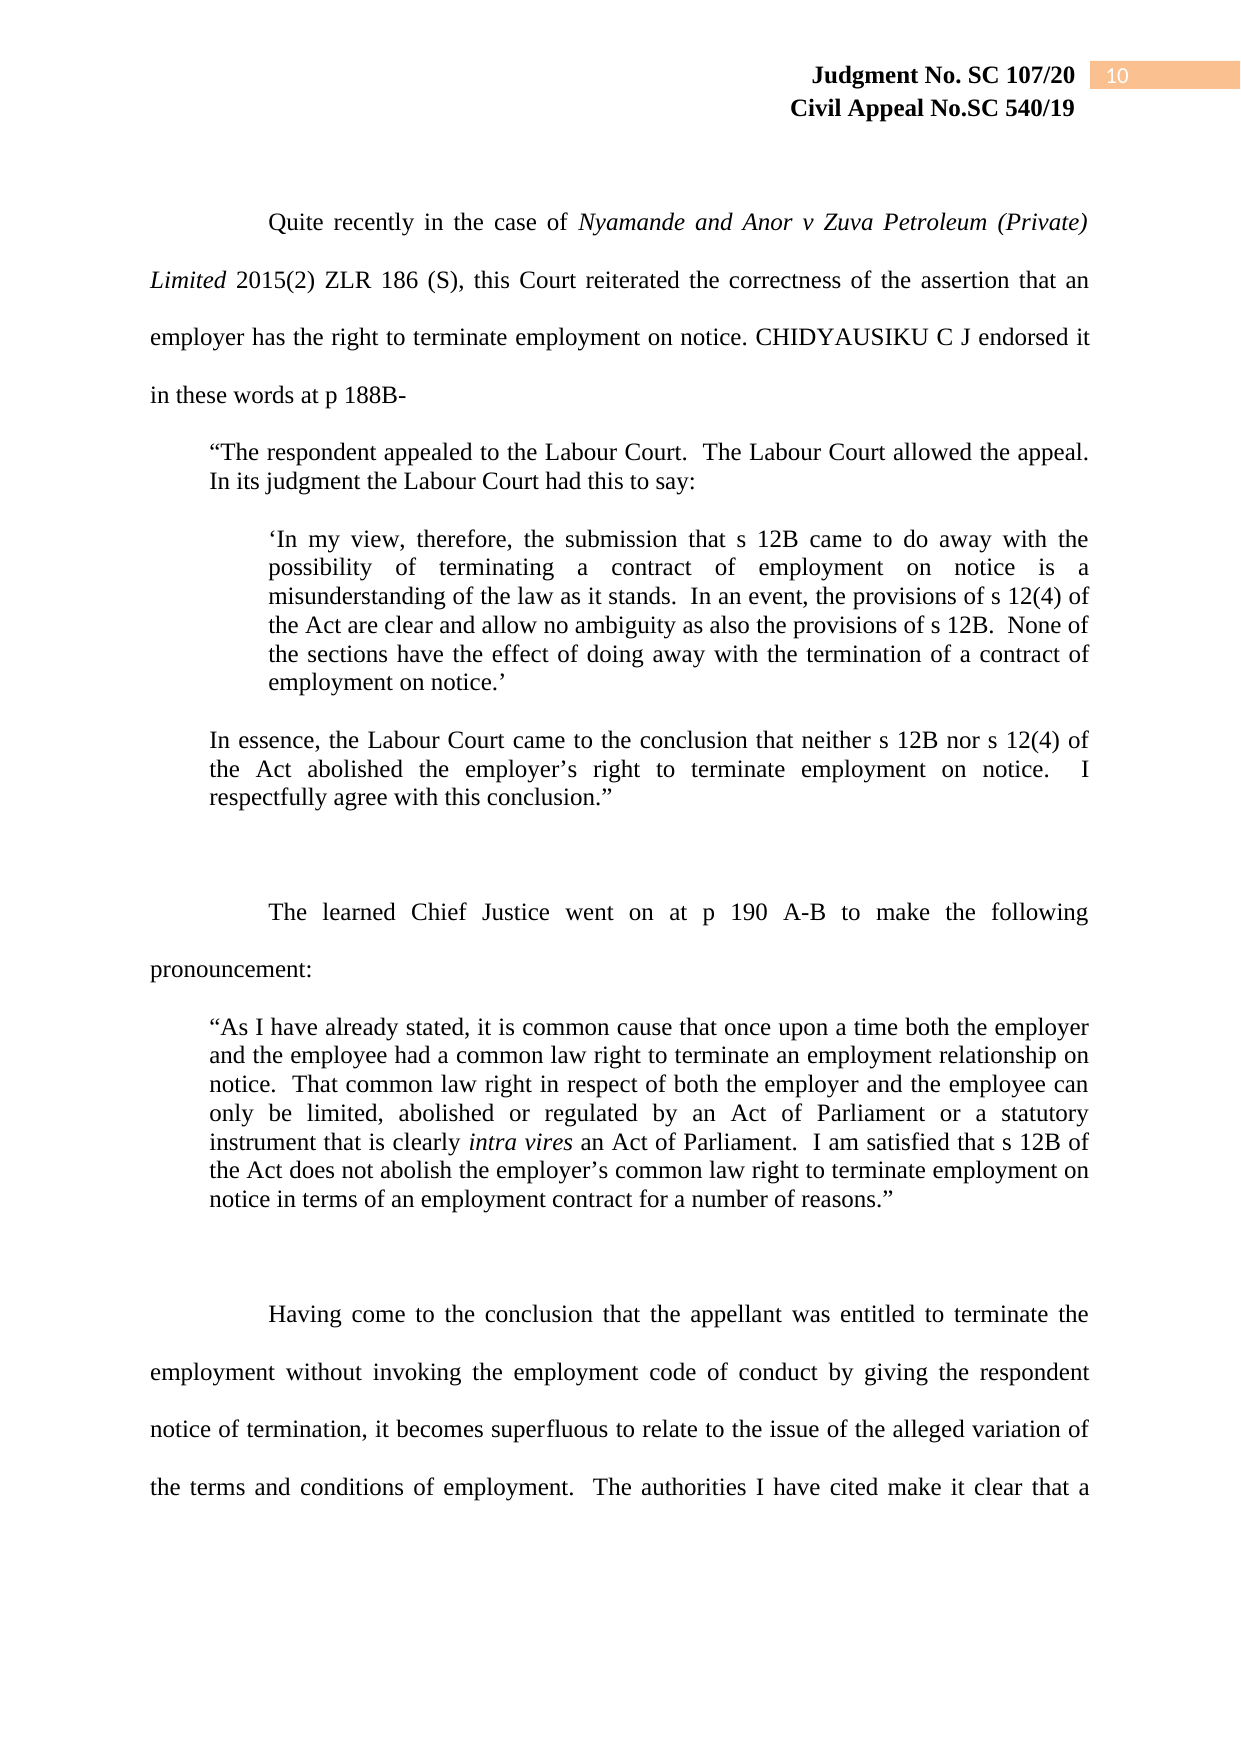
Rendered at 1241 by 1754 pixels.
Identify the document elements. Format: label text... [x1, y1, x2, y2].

list Quite recently in the case of Nyamande and Anor v Zuva Petroleum (Private) Limited 2015(2) ZLR 186 (S), this Court reiterated the correctness of the assertion that an employer has the right to terminate employment on notice. CHIDYAUSIKU C J endorsed it in these words at p 188B- [150, 207, 1090, 409]
list “The respondent appealed to the Labour Court. The Labour Court allowed the appeal. In its judgment the Labour Court had this to say: [209, 437, 1090, 495]
list ‘In my view, therefore, the submission that s 12B came to do away with the possibility of terminating a contract of employment on notice is a misunderstanding of the law as it stands. In an event, the provisions of s 12(4) of the Act are clear and allow no ambiguity as also the provisions of s 12B. None of the sections have the effect of doing away with the termination of a contract of employment on notice.’ [268, 524, 1090, 696]
text The learned Chief Justice went on at p 190 A-B to make the following pronouncement: [150, 897, 1090, 983]
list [150, 1299, 1090, 1501]
list “As I have already stated, it is common cause that once upon a time both the employer and the employee had a common law right to terminate an employment relationship on notice. That common law right in respect of both the employer and the employee can only be limited, abolished or regulated by an Act of Parliament or a statutory instrument that is clearly intra vires an Act of Parliament. I am satisfied that s 12B of the Act does not abolish the employer’s common law right to terminate employment on notice in terms of an employment contract for a number of reasons.” [209, 1012, 1090, 1213]
list In essence, the Labour Court came to the conclusion that neither s 12B nor s 12(4) of the Act abolished the employer’s right to terminate employment on notice. I respectfully agree with this conclusion.” [209, 725, 1090, 811]
